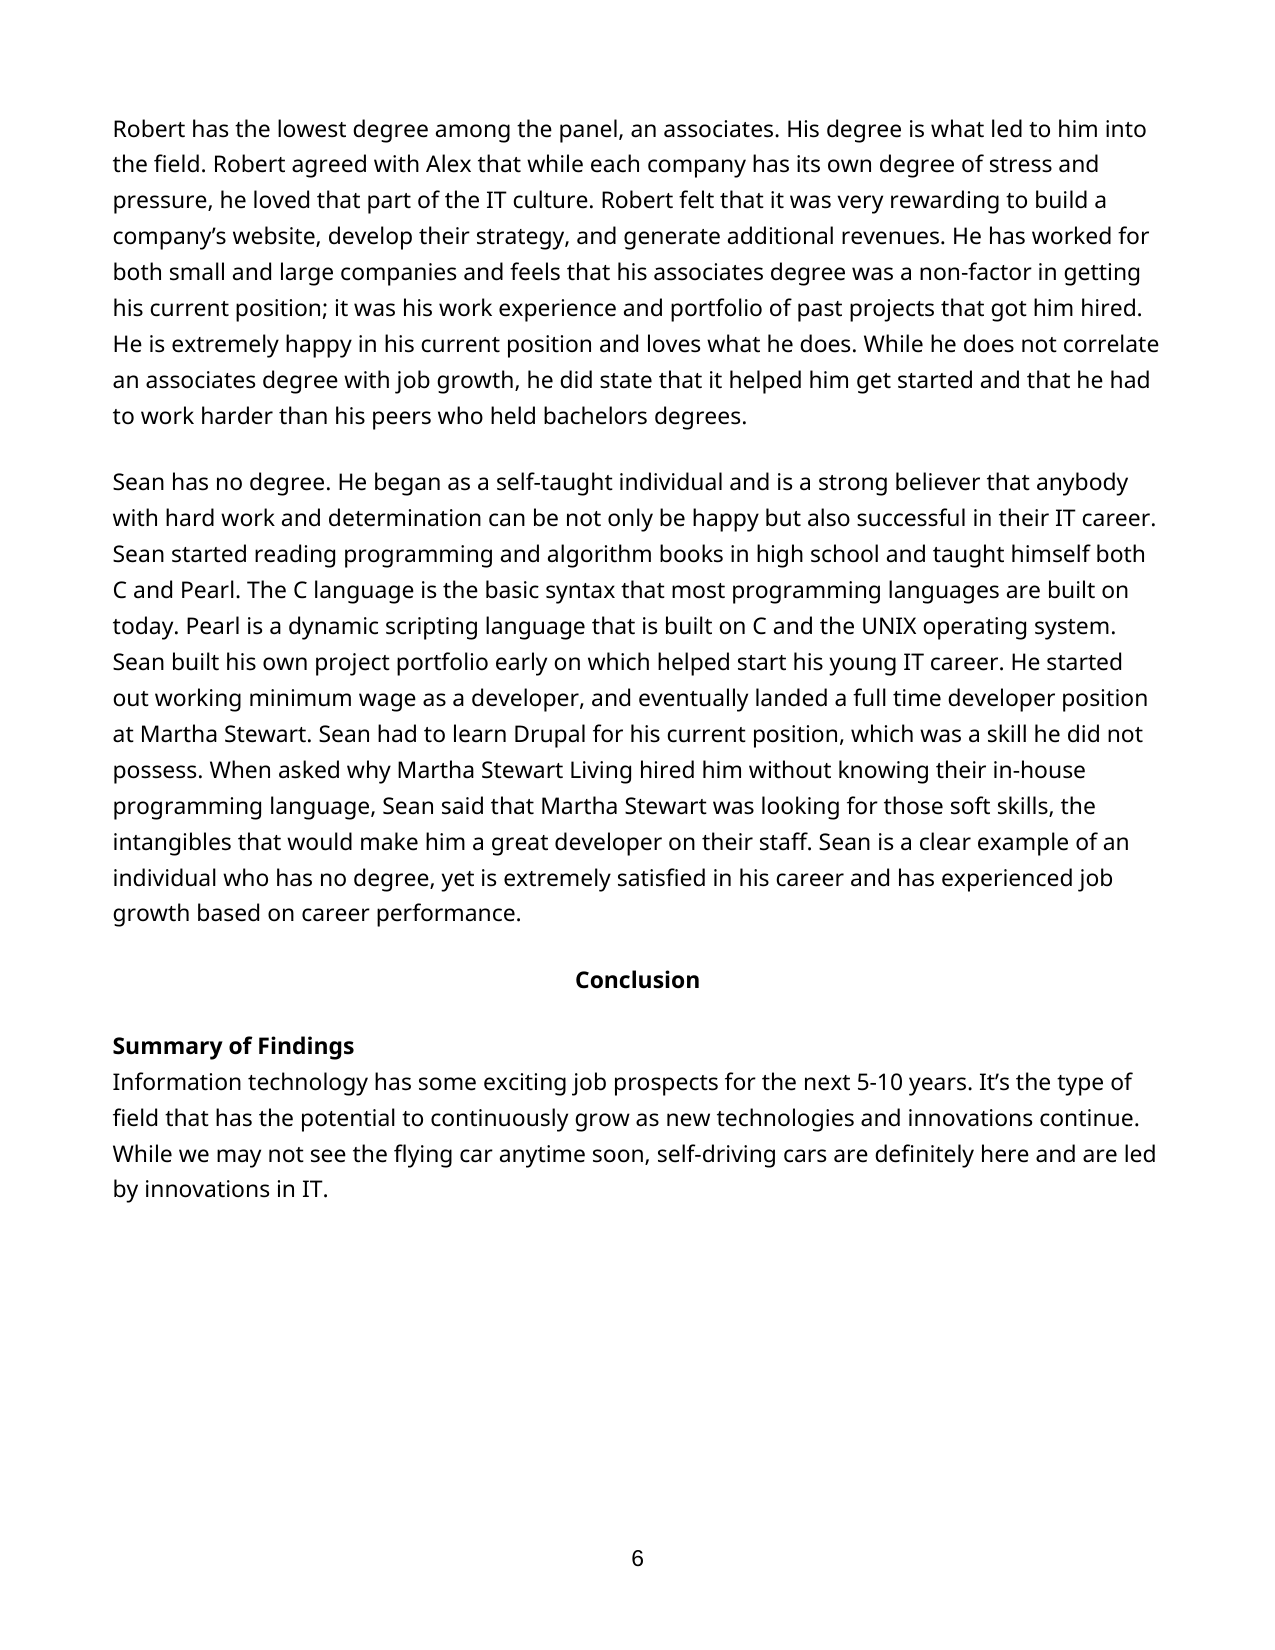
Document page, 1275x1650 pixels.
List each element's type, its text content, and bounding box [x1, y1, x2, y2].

text Information technology has some exciting job prospects for the next 5-10 years. It’s the type of field that has the potential to continuously grow as new technologies and innovations continue. While we may not see the flying car anytime soon, self-driving cars are definitely here and are led by innovations in IT. [112, 1066, 1162, 1205]
text Conclusion [112, 963, 1162, 995]
text Summary of Findings [112, 1030, 1162, 1061]
text Robert has the lowest degree among the panel, an associates. His degree is what led to him into the field. Robert agreed with Alex that while each company has its own degree of stress and pressure, he loved that part of the IT culture. Robert felt that it was very rewarding to build a company’s website, develop their strategy, and generate additional revenues. He has worked for both small and large companies and feels that his associates degree was a non-factor in getting his current position; it was his work experience and portfolio of past projects that got him hired. He is extremely happy in his current position and loves what he does. While he does not correlate an associates degree with job growth, he did state that it helped him get started and that he had to work harder than his peers who held bachelors degrees. [112, 112, 1162, 431]
text Sean has no degree. He began as a self-taught individual and is a strong believer that anybody with hard work and determination can be not only be happy but also successful in their IT career. Sean started reading programming and algorithm books in high school and taught himself both C and Pearl. The C language is the basic syntax that most programming languages are built on today. Pearl is a dynamic scripting language that is built on C and the UNIX operating system. Sean built his own project portfolio early on which helped start his young IT career. He started out working minimum wage as a developer, and eventually landed a full time developer position at Martha Stewart. Sean had to learn Drupal for his current position, which was a skill he did not possess. When asked why Martha Stewart Living hired him without knowing their in-house programming language, Sean said that Martha Stewart was looking for those soft skills, the intangibles that would make him a great developer on their staff. Sean is a clear example of an individual who has no degree, yet is extremely satisfied in his career and has experienced job growth based on career performance. [112, 466, 1162, 929]
